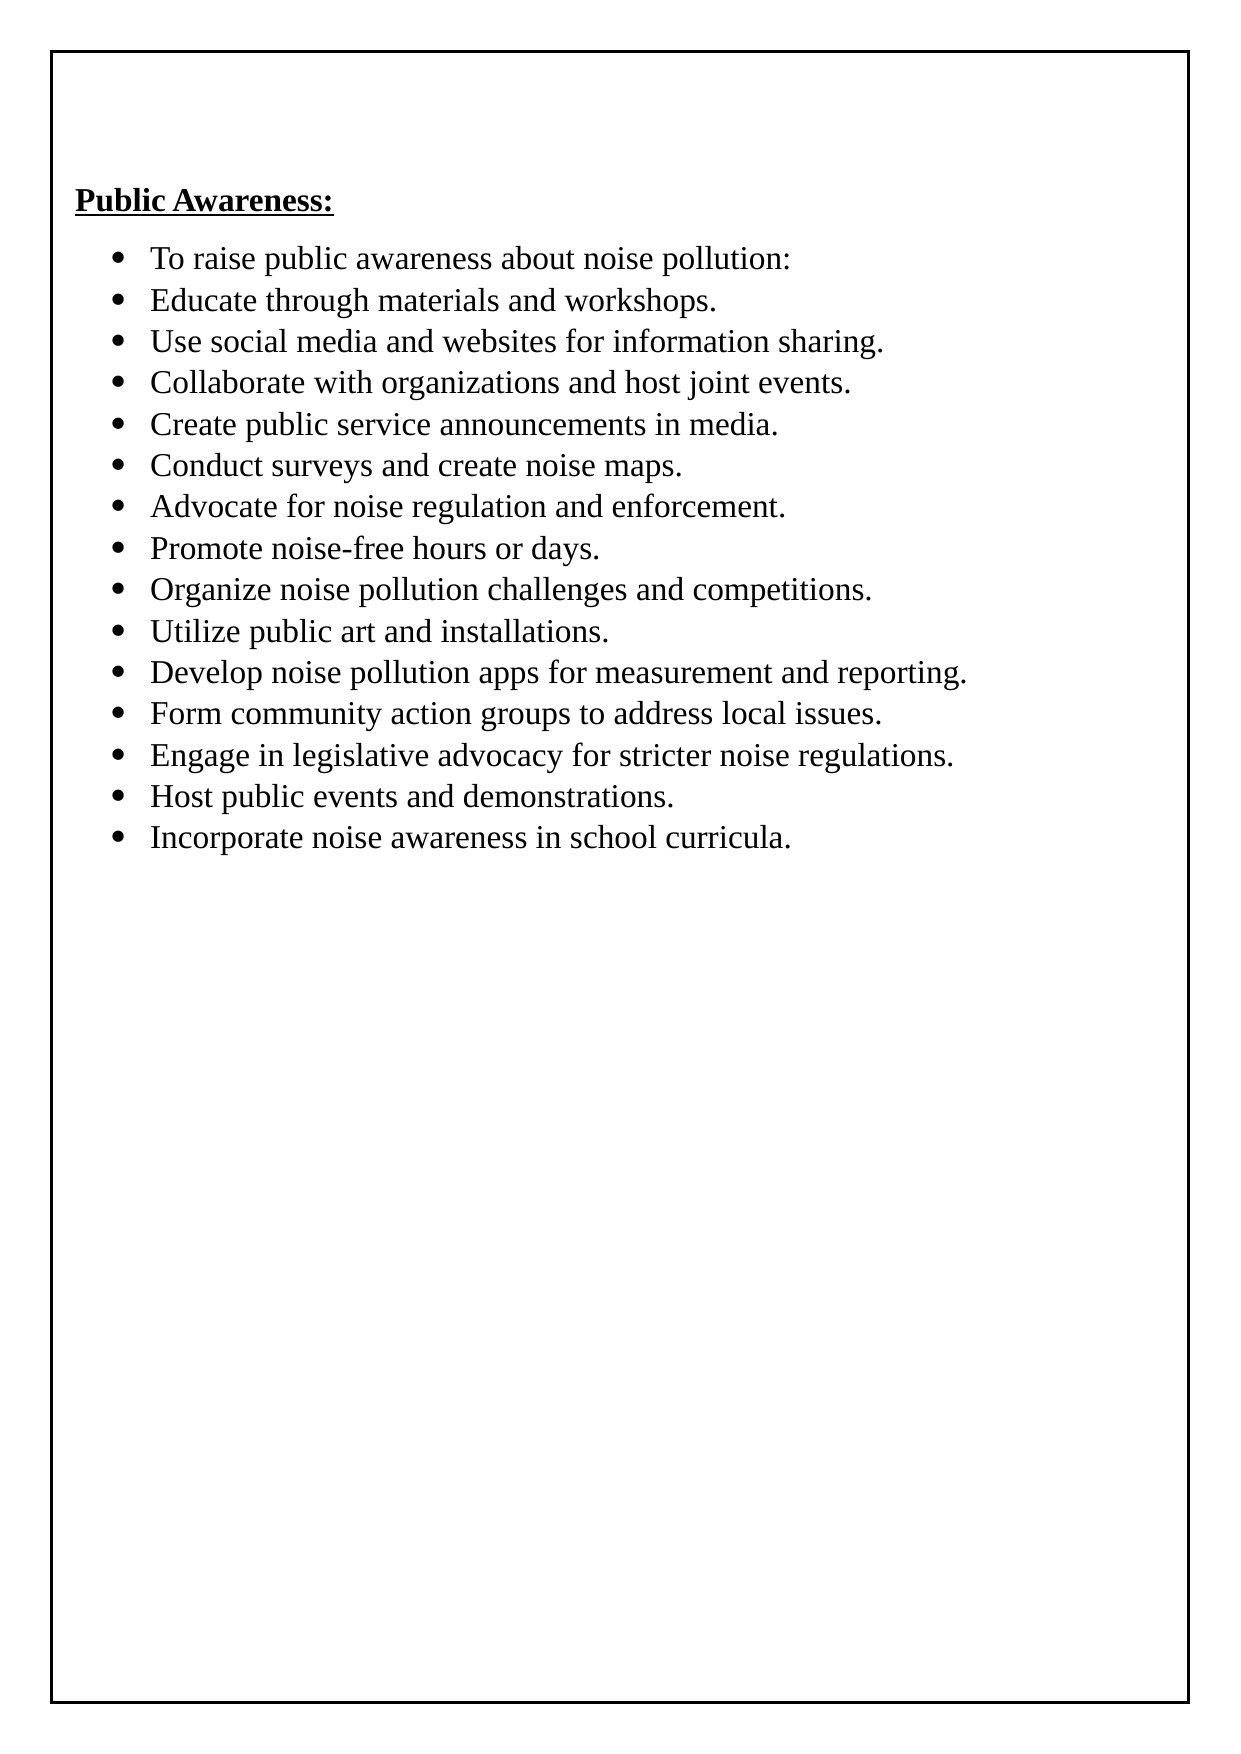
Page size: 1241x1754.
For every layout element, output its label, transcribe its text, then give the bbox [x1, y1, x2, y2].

list Incorporate noise awareness in school curricula. [112, 818, 1165, 856]
list Conduct surveys and create noise maps. [112, 445, 1165, 484]
list Promote noise-free hours or days. [112, 528, 1165, 566]
list Form community action groups to address local issues. [112, 693, 1165, 732]
list Develop noise pollution apps for measurement and reporting. [112, 652, 1165, 691]
list Use social media and websites for information sharing. [112, 321, 1165, 360]
list Create public service announcements in media. [112, 404, 1165, 442]
text Public Awareness: [75, 181, 1165, 219]
list Utilize public art and installations. [112, 611, 1165, 649]
list Collaborate with organizations and host joint events. [112, 363, 1165, 401]
list Educate through materials and workshops. [112, 280, 1165, 318]
list Engage in legislative advocacy for stricter noise regulations. [112, 735, 1165, 773]
list Organize noise pollution challenges and competitions. [112, 569, 1165, 608]
list Advocate for noise regulation and enforcement. [112, 487, 1165, 525]
list Host public events and demonstrations. [112, 776, 1165, 814]
list To raise public awareness about noise pollution: [112, 239, 1165, 277]
